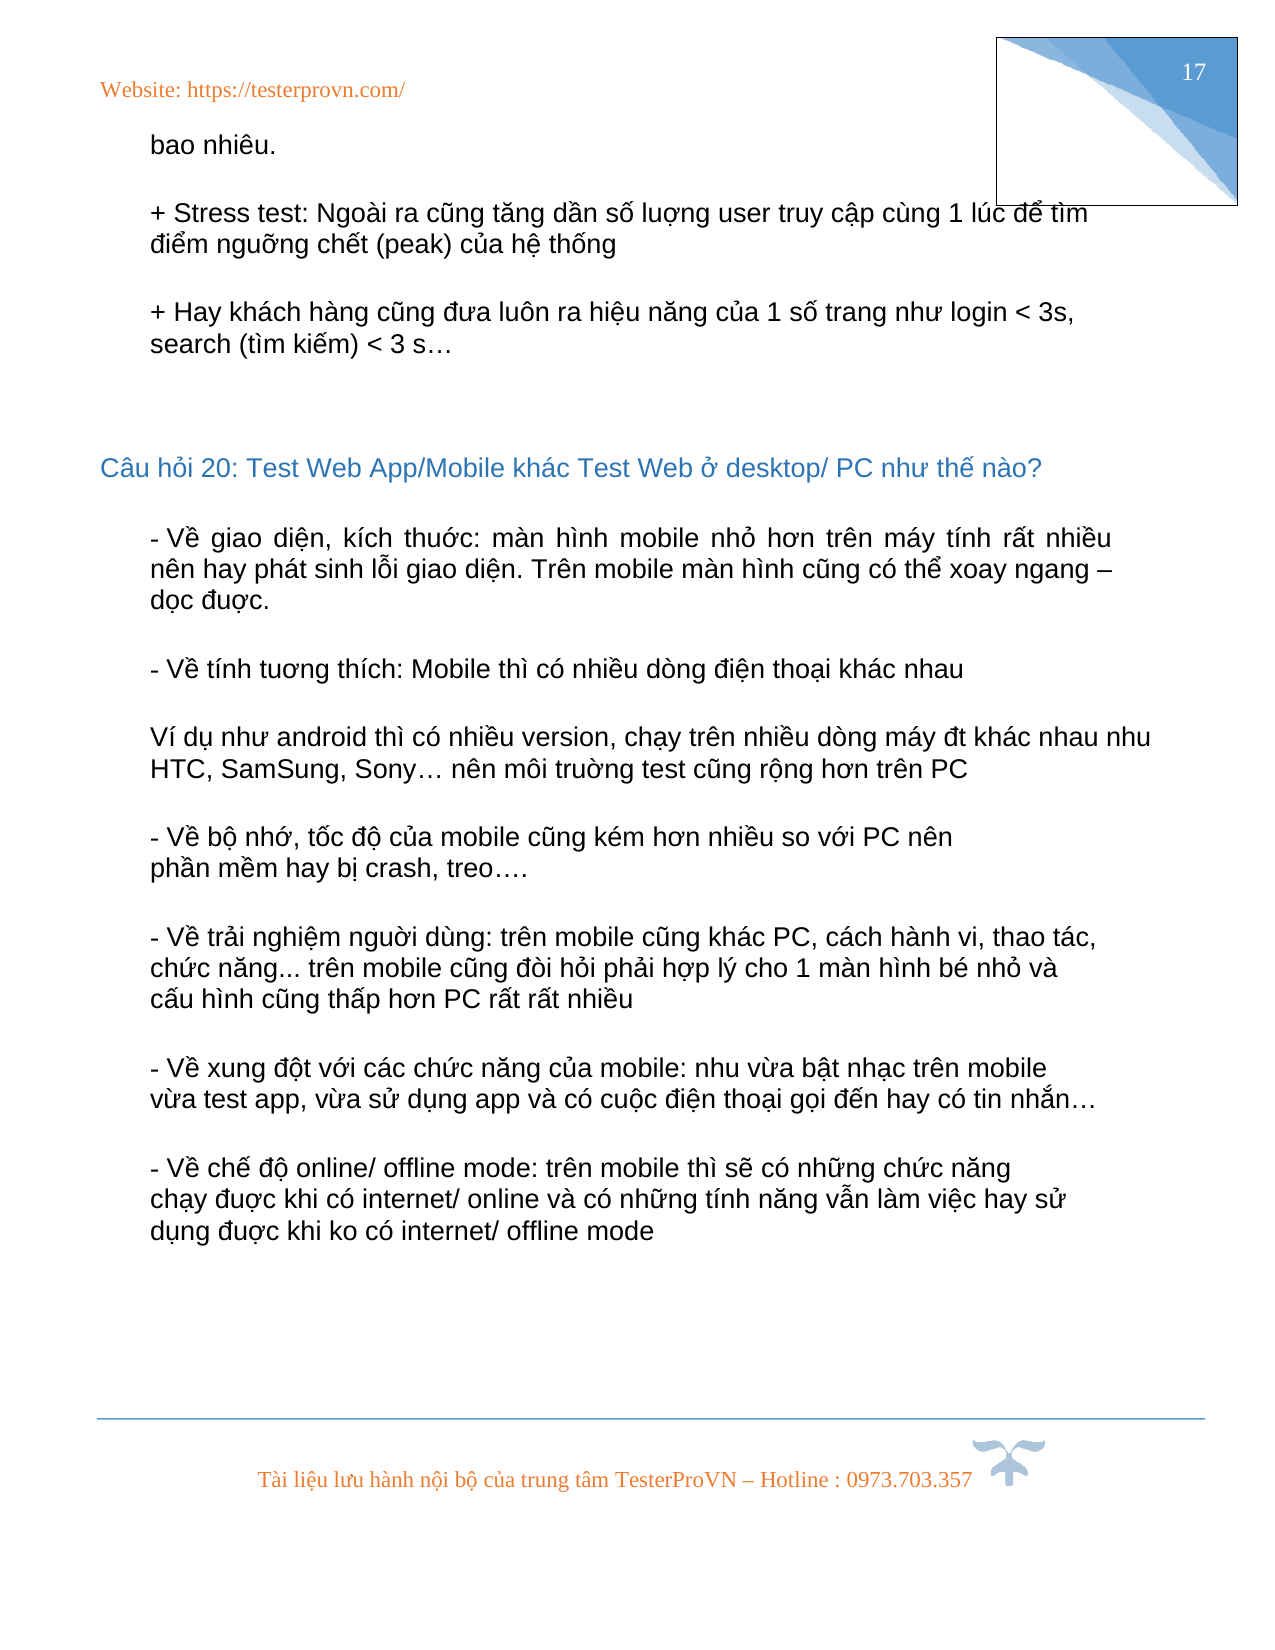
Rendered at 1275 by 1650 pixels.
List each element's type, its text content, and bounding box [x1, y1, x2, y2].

text bao nhiêu. [150, 129, 1217, 160]
list Về bộ nhớ, tốc độ của mobile cũng kém hơn nhiều so với PC nên phần mềm hay bị crash, treo…. [150, 822, 1021, 883]
list Về tính tuơng thích: Mobile thì có nhiều dòng điện thoại khác nhau [150, 653, 1217, 684]
picture [972, 1440, 1045, 1486]
text + Stress test: Ngoài ra cũng tăng dần số luợng user truy cập cùng 1 lúc để tìm điểm nguỡng chết (peak) của hệ thống [150, 197, 1143, 259]
text + Hay khách hàng cũng đưa luôn ra hiệu năng của 1 số trang như login < 3s, search (tìm kiếm) < 3 s… [150, 296, 1143, 359]
list Về chế độ online/ offline mode: trên mobile thì sẽ có những chức năng chạy đuợc khi có internet/ online và có những tính năng vẫn làm việc hay sử dụng đuợc khi ko có internet/ offline mode [150, 1152, 1076, 1246]
text Ví dụ như android thì có nhiều version, chạy trên nhiều dòng máy đt khác nhau nhu HTC, SamSung, Sony… nên môi truờng test cũng rộng hơn trên PC [150, 721, 1203, 784]
list Về giao diện, kích thuớc: màn hình mobile nhỏ hơn trên máy tính rất nhiều nên hay phát sinh lỗi giao diện. Trên mobile màn hình cũng có thể xoay ngang – dọc đuợc. [150, 522, 1112, 616]
text Câu hỏi 20: Test Web App/Mobile khác Test Web ở desktop/ PC như thế nào? [100, 452, 1217, 483]
text Website: https://testerprovn.com/ [100, 76, 1217, 102]
list Về trải nghiệm nguời dùng: trên mobile cũng khác PC, cách hành vi, thao tác, chức năng... trên mobile cũng đòi hỏi phải hợp lý cho 1 màn hình bé nhỏ và cấu hình cũng thấp hơn PC rất rất nhiều [150, 921, 1108, 1014]
picture [997, 38, 1237, 205]
list Về xung đột với các chức năng của mobile: nhu vừa bật nhạc trên mobile vừa test app, vừa sử dụng app và có cuộc điện thoại gọi đến hay có tin nhắn… [150, 1052, 1099, 1114]
